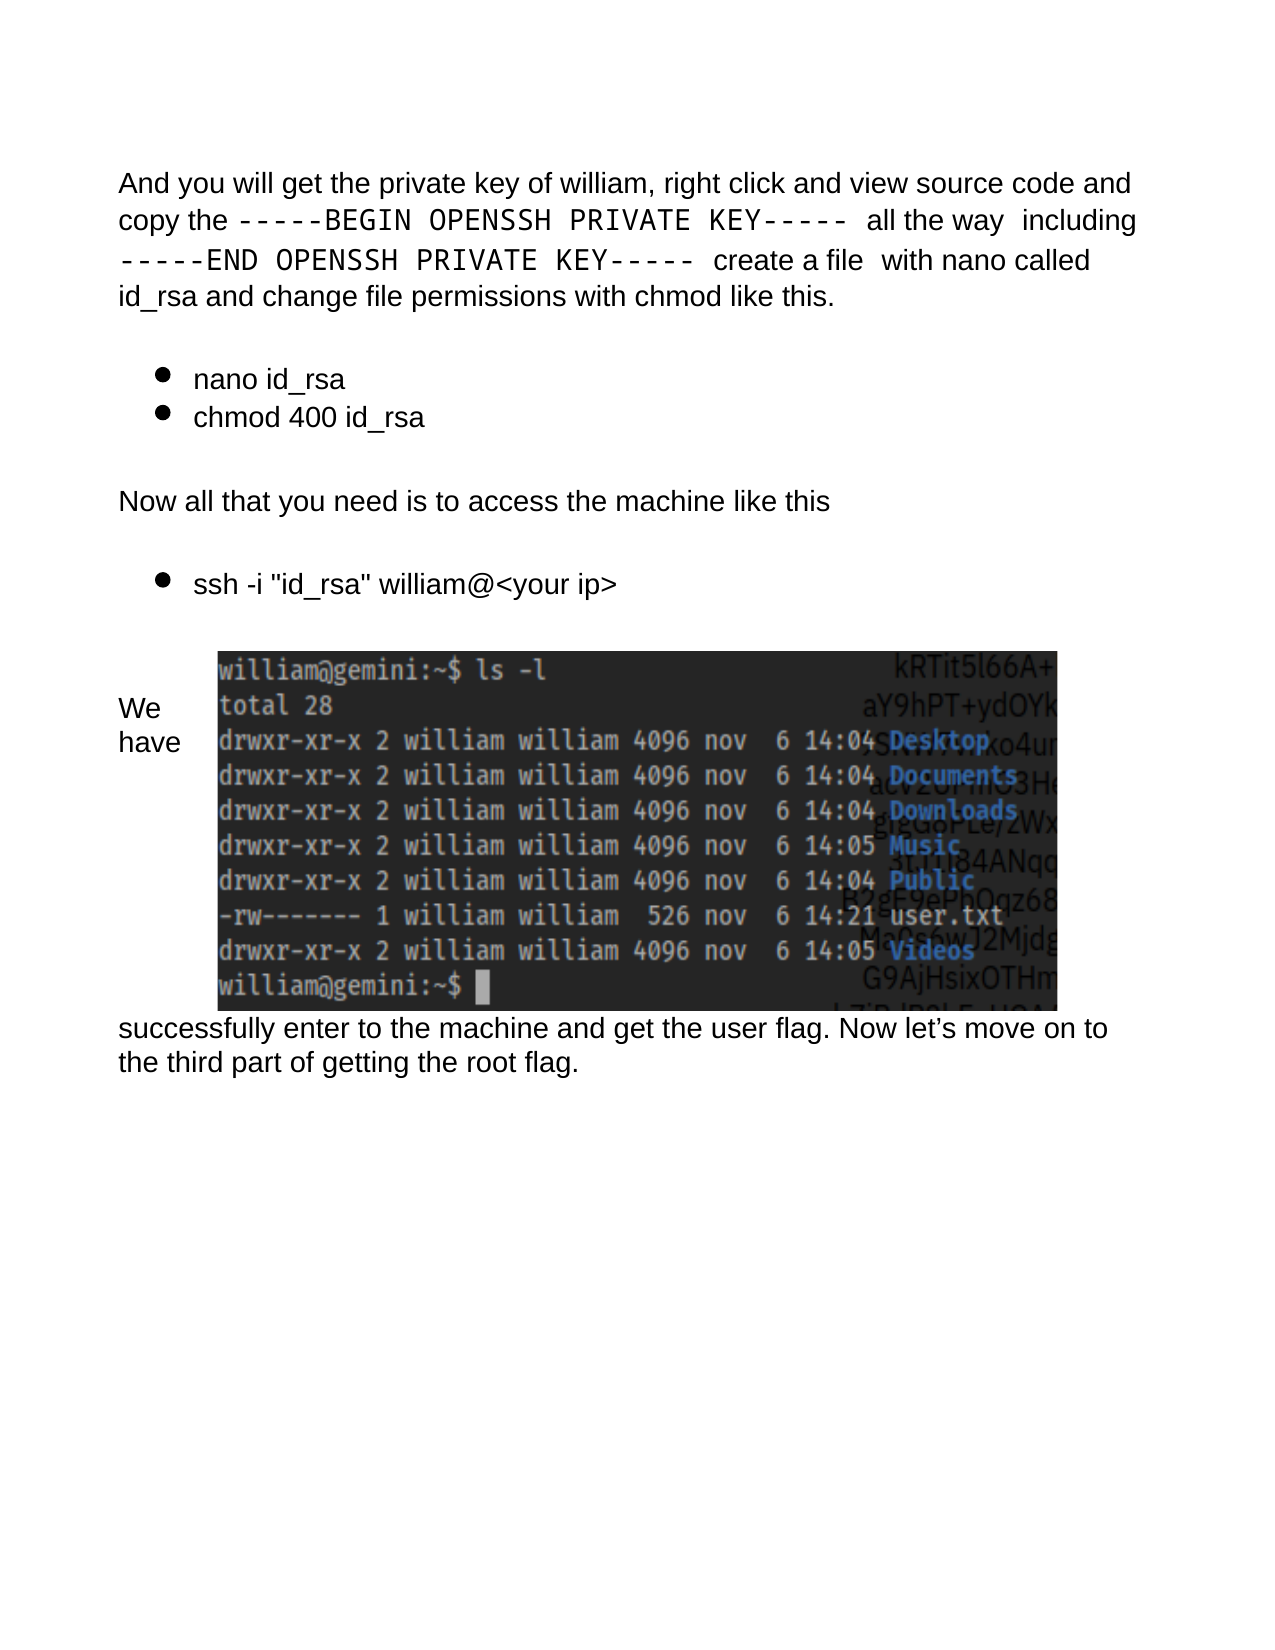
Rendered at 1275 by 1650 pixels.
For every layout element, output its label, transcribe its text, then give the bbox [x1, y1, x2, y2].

list ssh -i "id_rsa" william@<your ip> [156, 566, 1157, 603]
text Now all that you need is to access the machine like this [118, 484, 1157, 518]
list nano id_rsa [156, 360, 1157, 398]
list chmod 400 id_rsa [156, 398, 1157, 436]
picture [217, 651, 1058, 1011]
text And you will get the private key of william, right click and view source code and copy the -----BEGIN OPENSSH PRIVATE KEY----- all the way including -----END OPENSSH PRIVATE KEY----- create a file with nano called id_rsa and change file permissions with chmod like this. [118, 166, 1157, 312]
